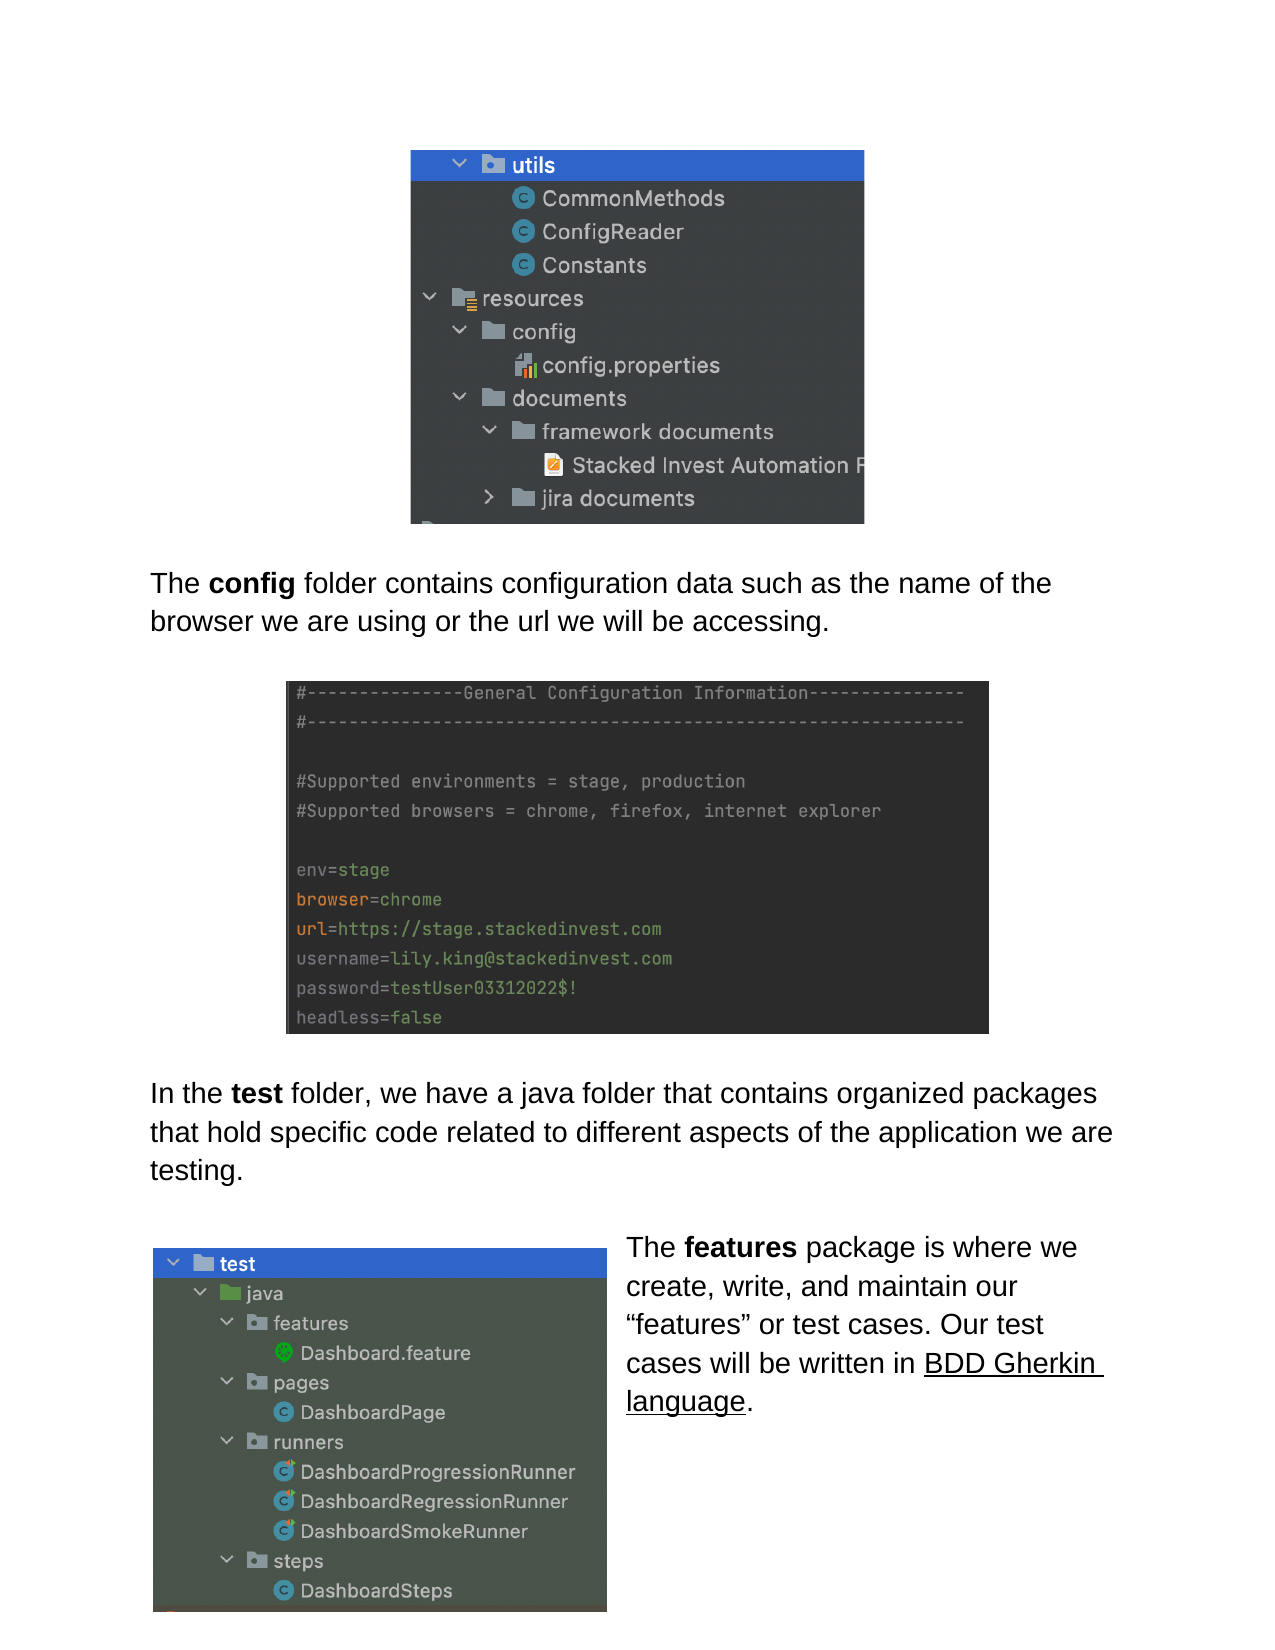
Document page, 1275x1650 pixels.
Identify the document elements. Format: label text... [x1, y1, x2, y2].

picture [153, 1248, 607, 1612]
text The config folder contains configuration data such as the name of the browser we are using or the url we will be accessing. [150, 566, 1125, 638]
text In the test folder, we have a java folder that contains organized packages that hold specific code related to different aspects of the application we are testing. [150, 1076, 1125, 1187]
text The features package is where we create, write, and maintain our “features” or test cases. Our test cases will be written in BDD Gherkin language. [150, 1230, 1125, 1418]
picture [286, 681, 989, 1034]
picture [410, 150, 865, 524]
